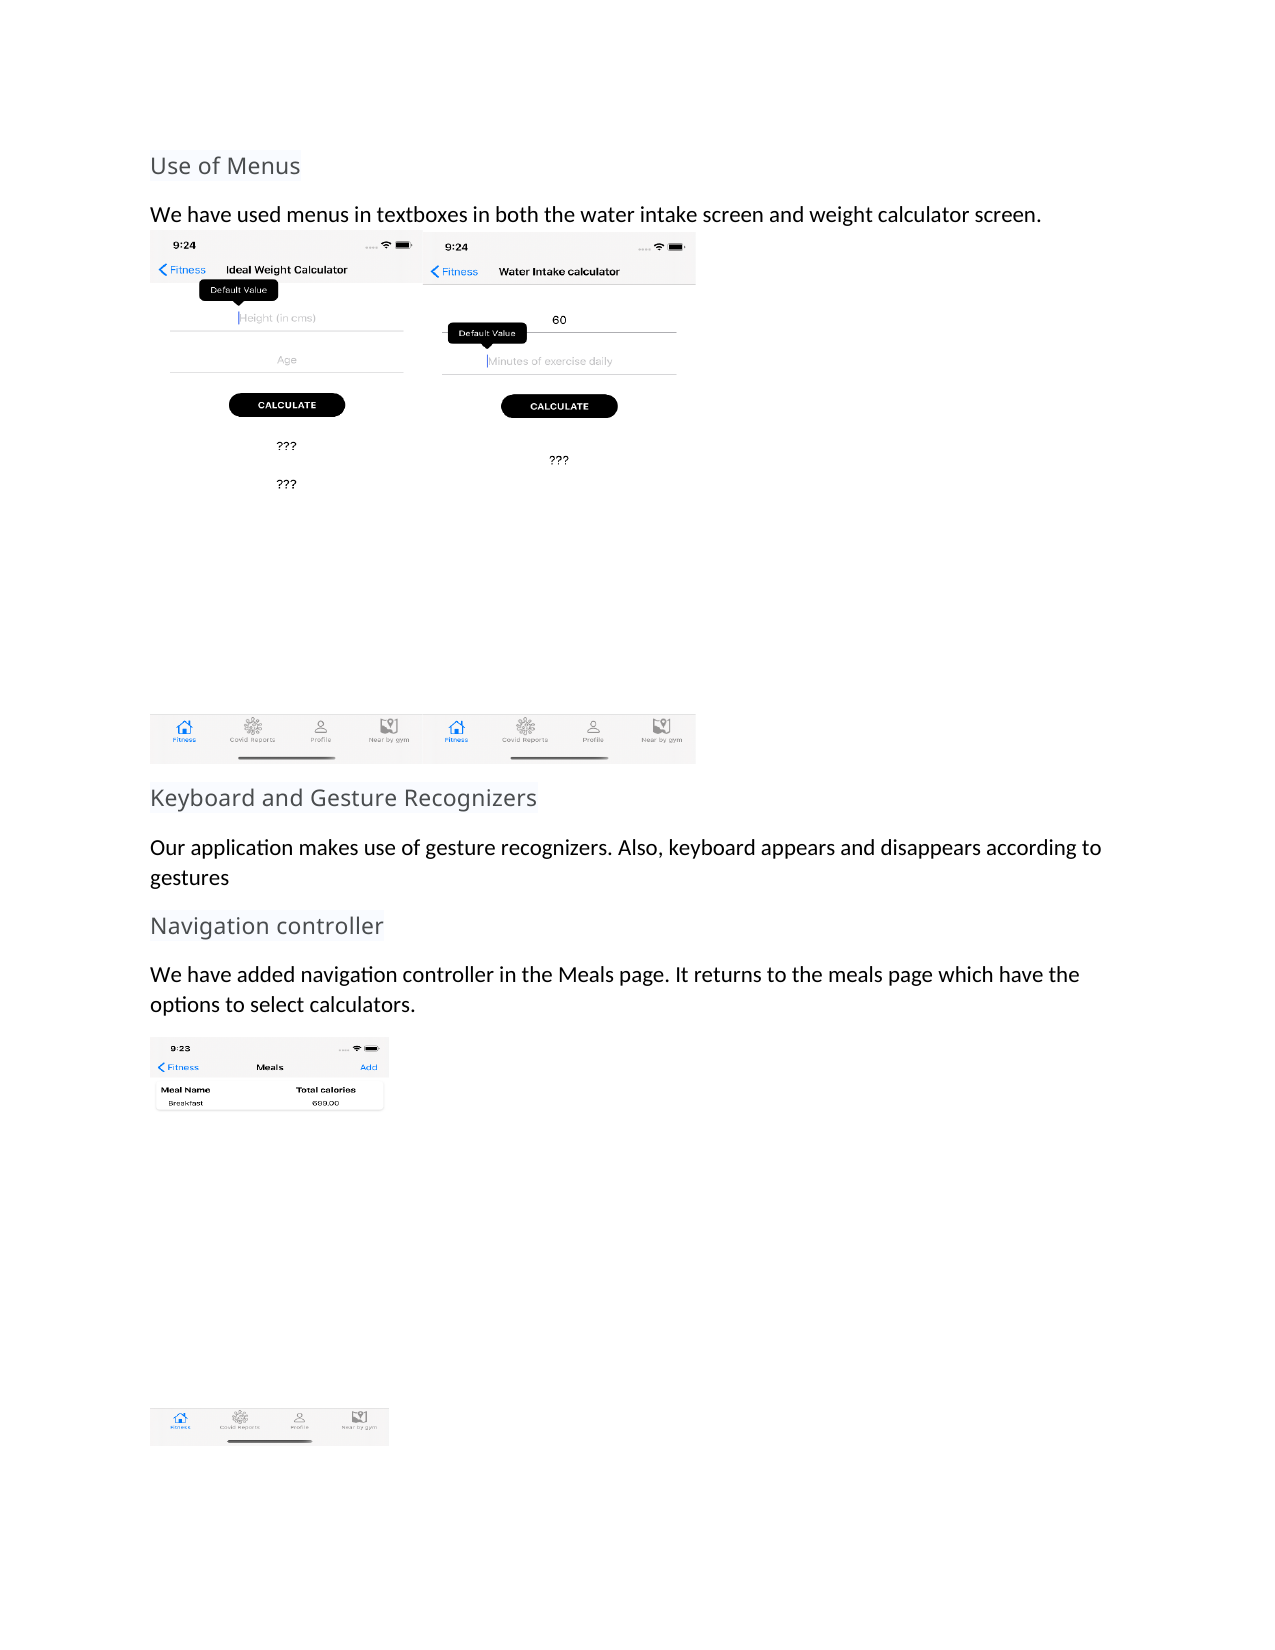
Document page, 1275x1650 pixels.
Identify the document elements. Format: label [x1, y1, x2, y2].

picture [150, 230, 696, 764]
picture [150, 1037, 389, 1446]
